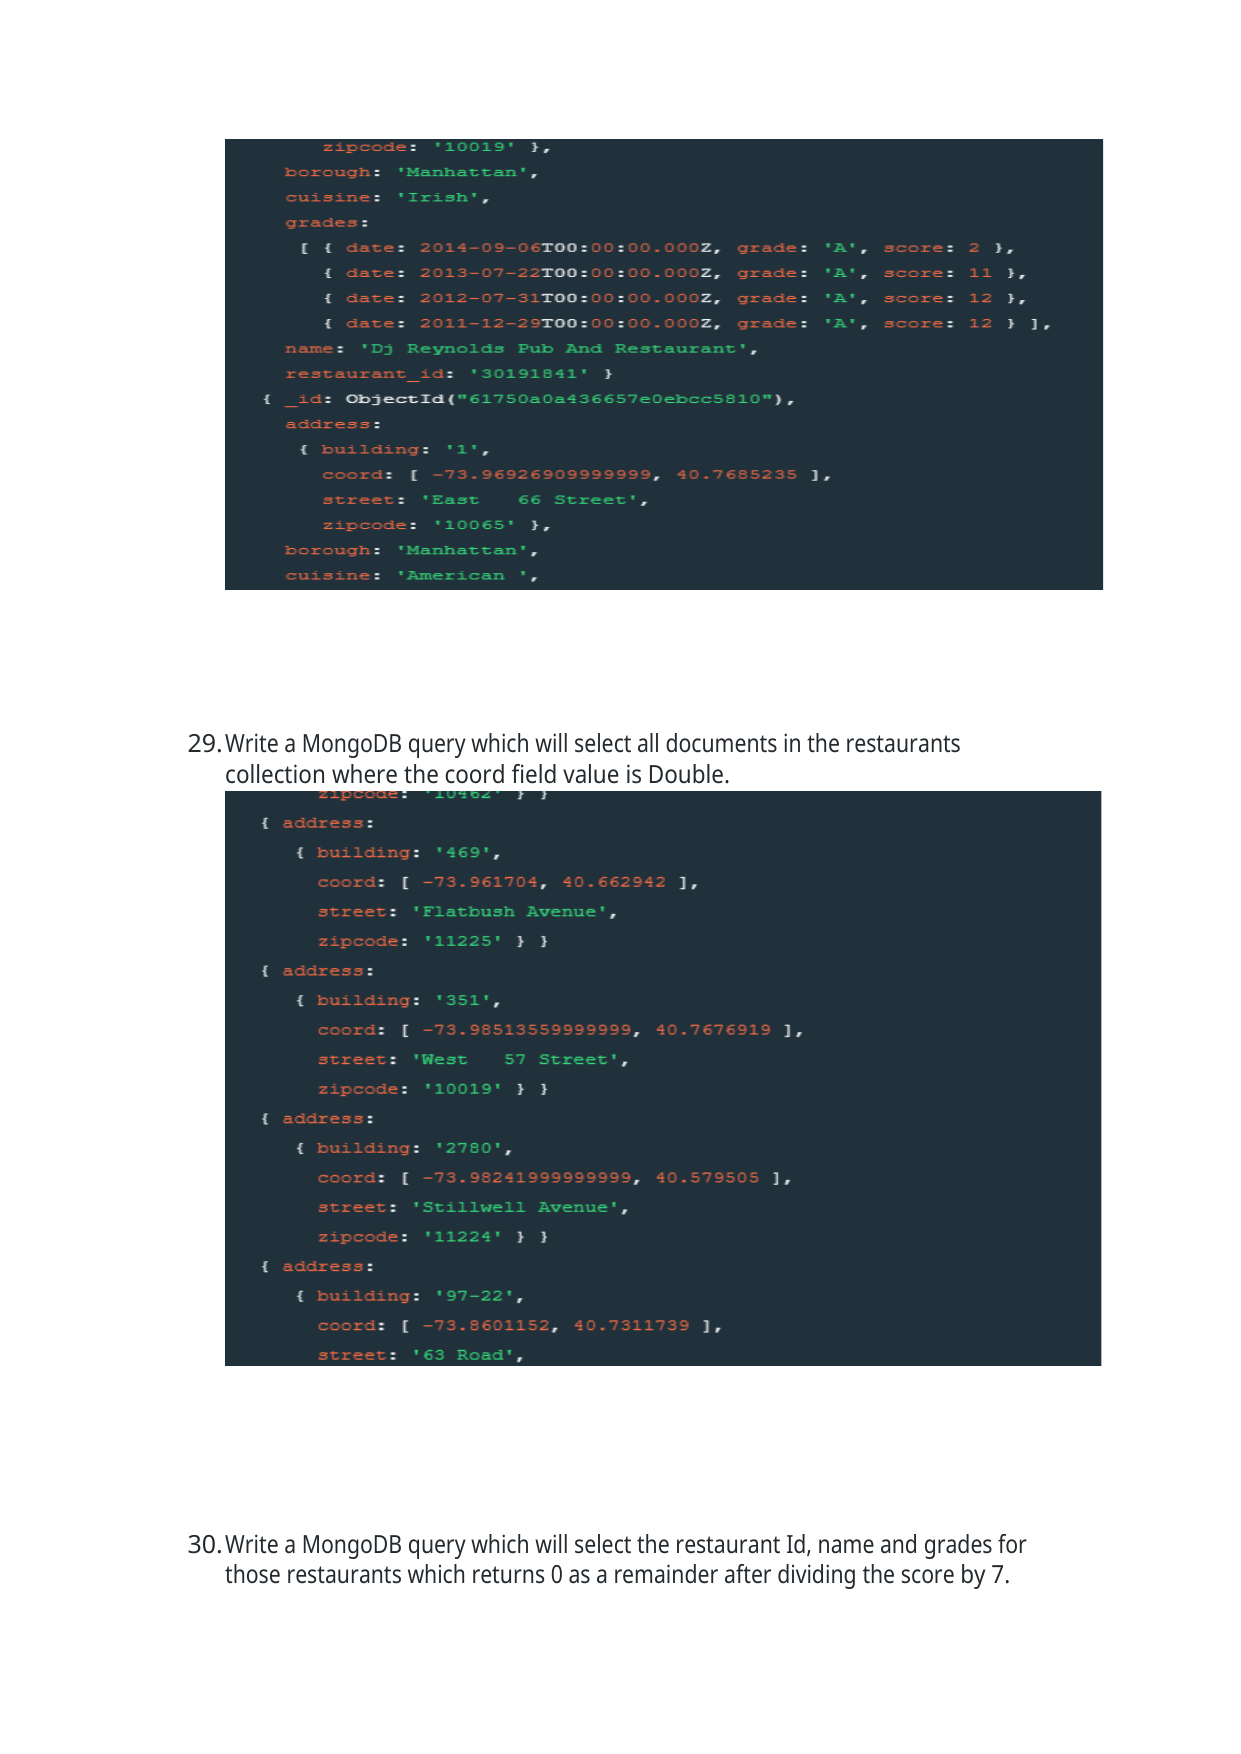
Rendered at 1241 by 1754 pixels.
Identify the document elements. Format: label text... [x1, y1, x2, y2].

list Write a MongoDB query which will select all documents in the restaurants collection where the coord field value is Double. [187, 728, 1037, 791]
picture [225, 791, 1102, 1366]
list Write a MongoDB query which will select the restaurant Id, name and grades for those restaurants which returns 0 as a remainder after dividing the score by 7. [187, 1528, 1069, 1591]
picture [225, 139, 1104, 590]
